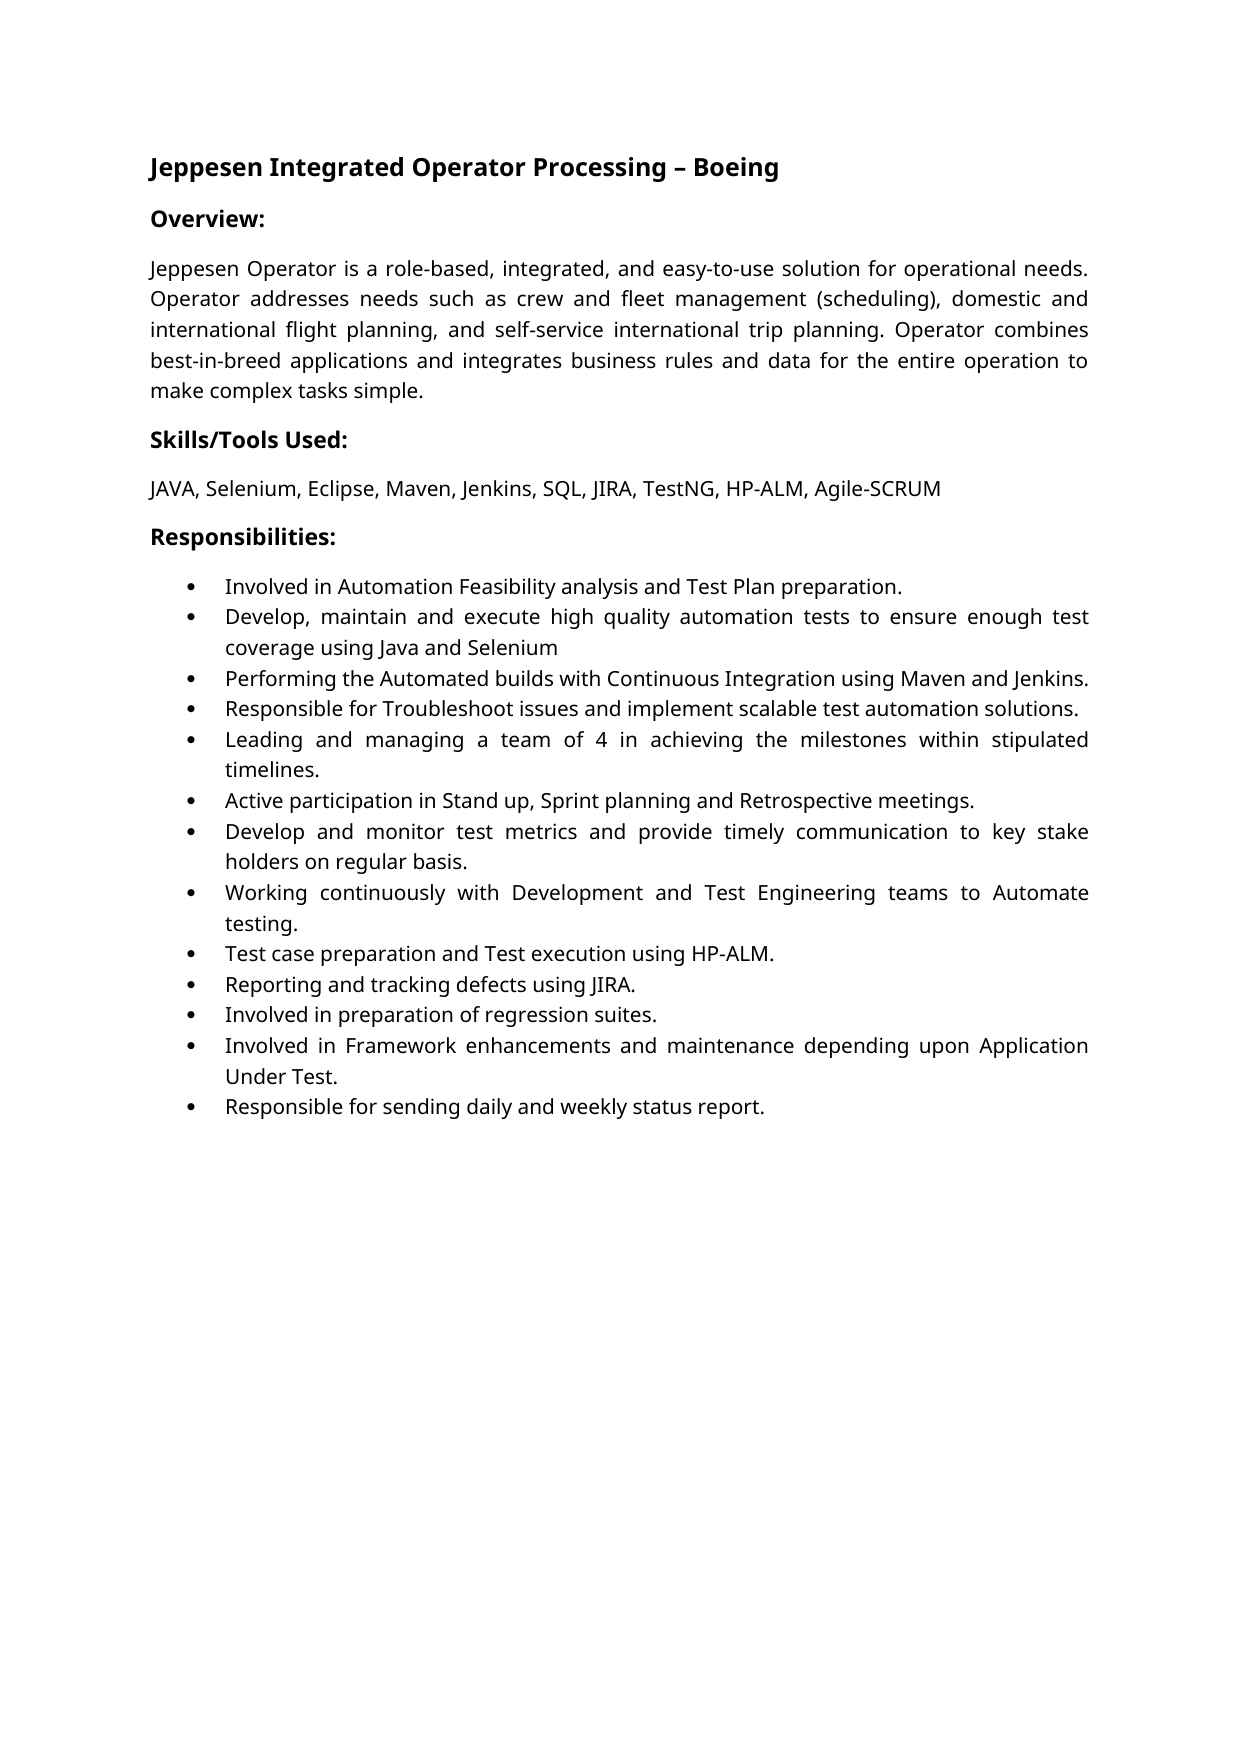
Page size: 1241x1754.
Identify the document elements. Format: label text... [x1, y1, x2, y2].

list Involved in Automation Feasibility analysis and Test Plan preparation. [187, 572, 1090, 600]
list Responsible for sending daily and weekly status report. [187, 1092, 1090, 1121]
list Reporting and tracking defects using JIRA. [187, 970, 1090, 998]
text JAVA, Selenium, Eclipse, Maven, Jenkins, SQL, JIRA, TestNG, HP-ALM, Agile-SCRUM [150, 474, 1090, 502]
list Active participation in Stand up, Sprint planning and Retrospective meetings. [187, 786, 1090, 814]
list Test case preparation and Test execution using HP-ALM. [187, 939, 1090, 968]
list Working continuously with Development and Test Engineering teams to Automate testing. [187, 878, 1090, 937]
text Jeppesen Integrated Operator Processing – Boeing [150, 150, 1090, 184]
text Skills/Tools Used: [150, 424, 1090, 455]
list Responsible for Troubleshoot issues and implement scalable test automation solutions. [187, 694, 1090, 723]
text Responsibilities: [150, 521, 1090, 553]
list Involved in Framework enhancements and maintenance depending upon Application Under Test. [187, 1031, 1090, 1090]
list Involved in preparation of regression suites. [187, 1001, 1090, 1029]
list Develop, maintain and execute high quality automation tests to ensure enough test coverage using Java and Selenium [187, 602, 1090, 661]
text Jeppesen Operator is a role-based, integrated, and easy-to-use solution for operational needs. Operator addresses needs such as crew and fleet management (scheduling), domestic and international flight planning, and self-service international trip planning. Operator combines best-in-breed applications and integrates business rules and data for the entire operation to make complex tasks simple. [150, 254, 1090, 405]
list Develop and monitor test metrics and provide timely communication to key stake holders on regular basis. [187, 817, 1090, 876]
list Performing the Automated builds with Continuous Integration using Maven and Jenkins. [187, 664, 1090, 692]
text Overview: [150, 203, 1090, 235]
list Leading and managing a team of 4 in achieving the milestones within stipulated timelines. [187, 725, 1090, 784]
